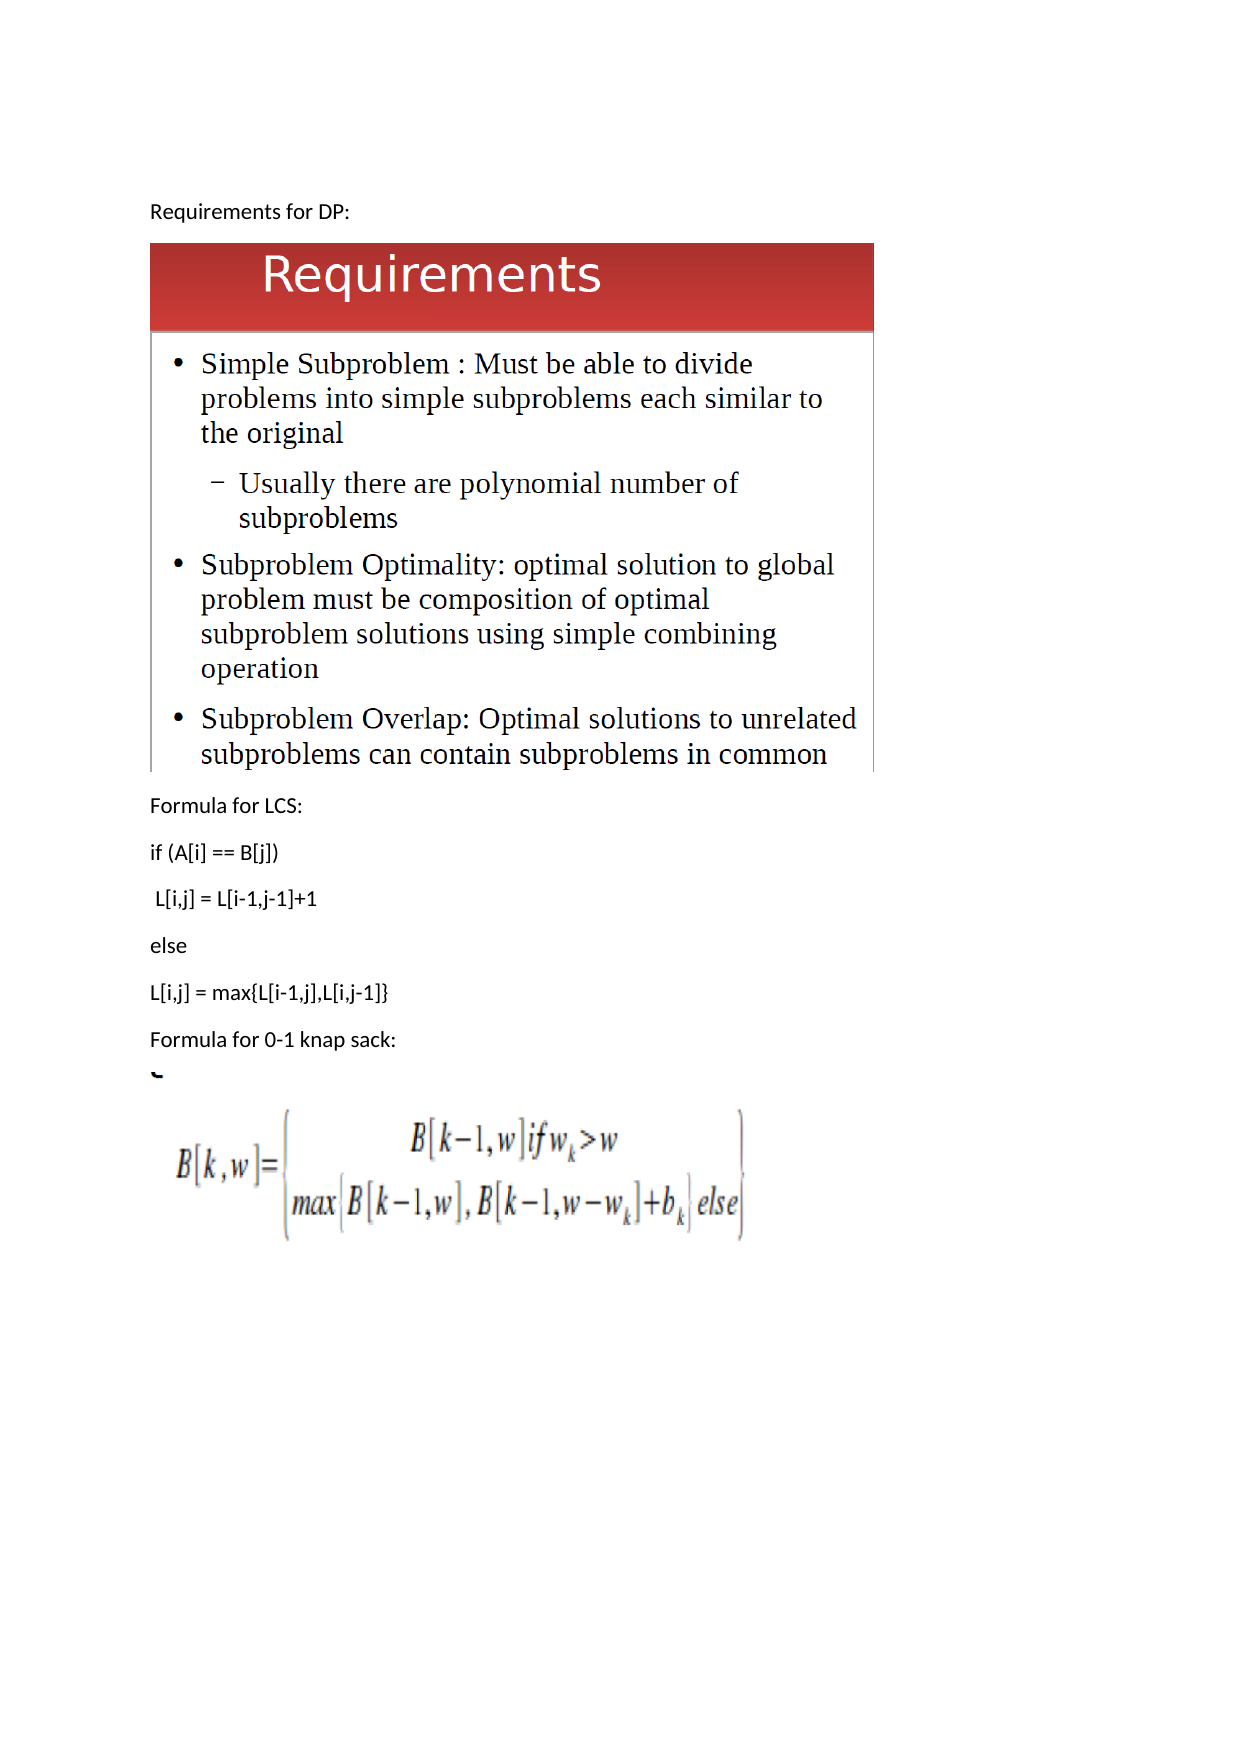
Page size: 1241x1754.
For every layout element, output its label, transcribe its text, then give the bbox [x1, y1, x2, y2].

picture [150, 243, 874, 772]
text else [150, 931, 1090, 959]
text if (A[i] == B[j]) [150, 838, 1090, 866]
text L[i,j] = max{L[i-1,j],L[i,j-1]} [150, 978, 1090, 1006]
text Formula for 0-1 knap sack: [150, 1025, 1090, 1053]
text Formula for LCS: [150, 791, 1090, 819]
picture [150, 1072, 768, 1270]
text Requirements for DP: [150, 197, 1090, 225]
text L[i,j] = L[i-1,j-1]+1 [150, 884, 1090, 913]
